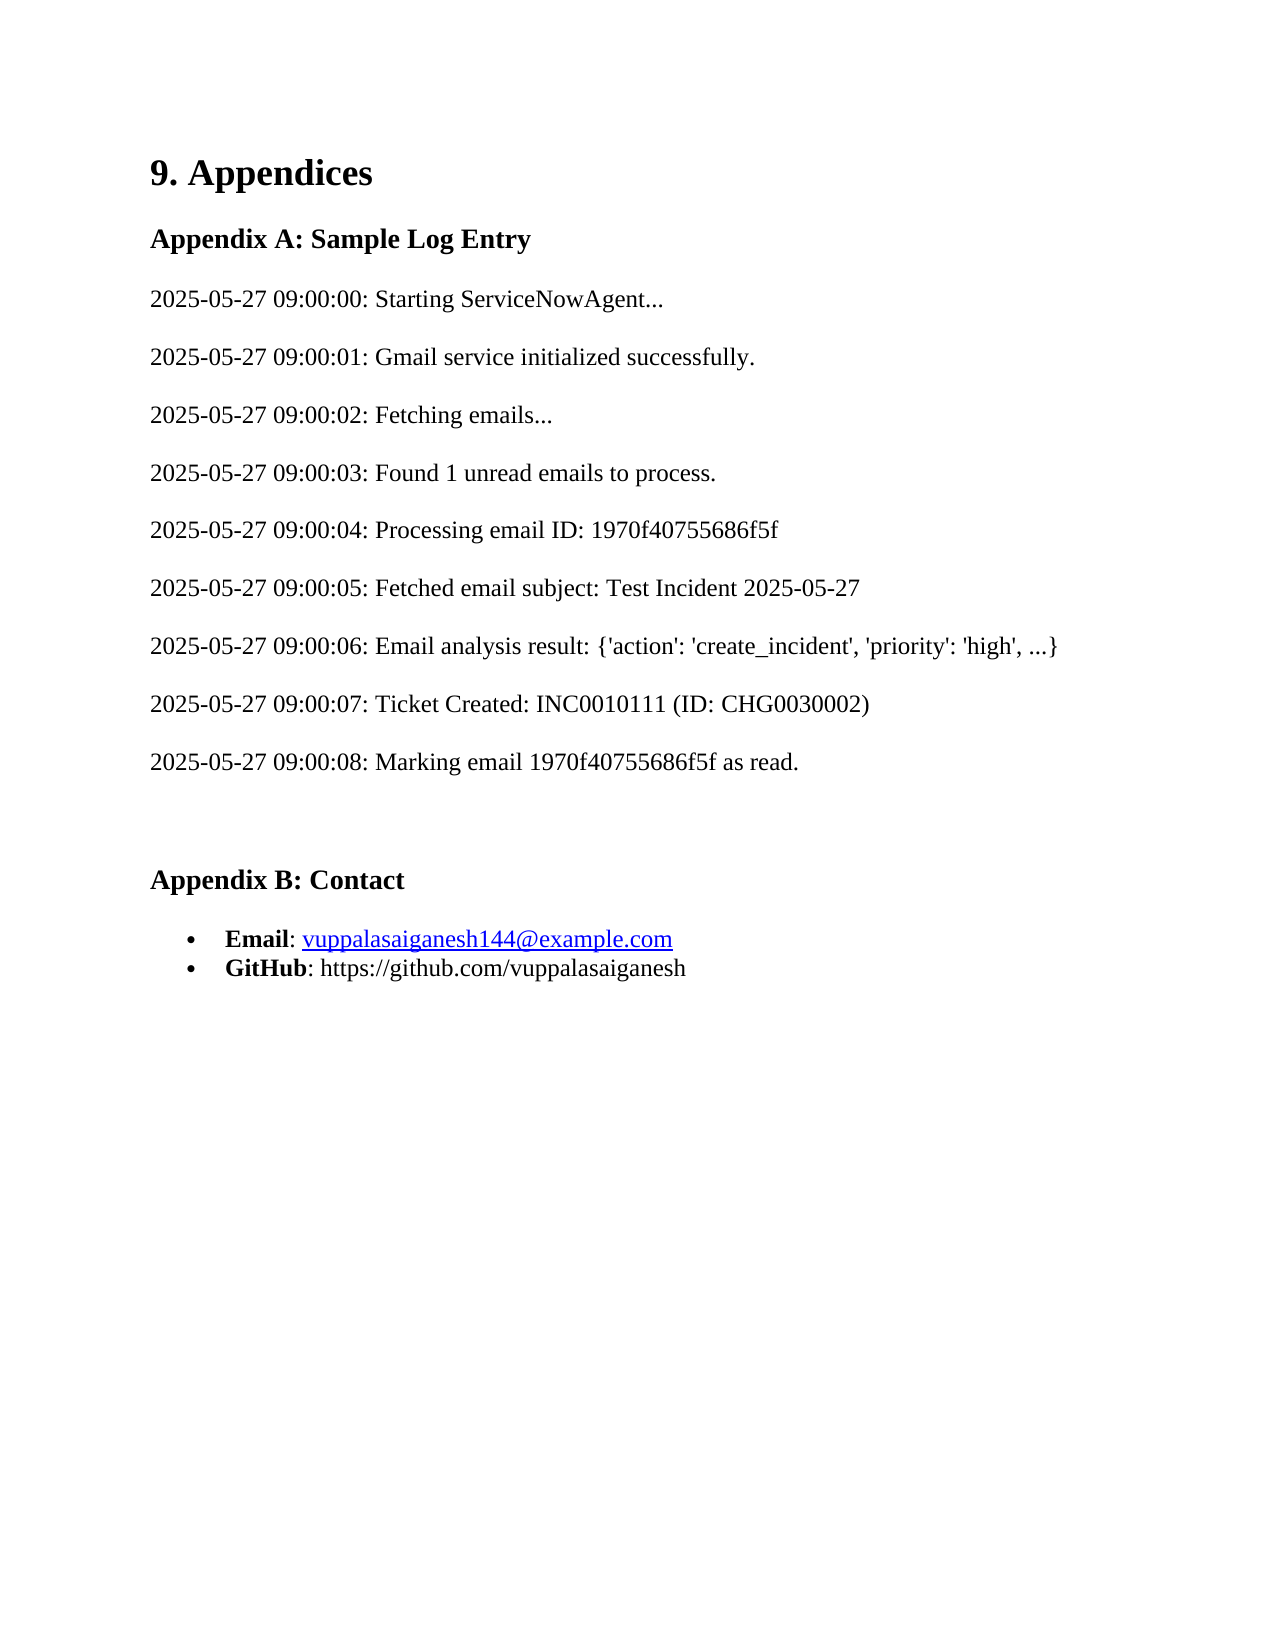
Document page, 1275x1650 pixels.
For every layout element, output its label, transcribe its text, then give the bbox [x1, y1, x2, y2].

text 2025-05-27 09:00:03: Found 1 unread emails to process. [150, 458, 1125, 486]
text 9. Appendices [150, 150, 1125, 193]
text 2025-05-27 09:00:04: Processing email ID: 1970f40755686f5f [150, 516, 1125, 544]
list Email: vuppalasaiganesh144@example.com [187, 924, 1125, 953]
text 2025-05-27 09:00:07: Ticket Created: INC0010111 (ID: CHG0030002) [150, 689, 1125, 718]
text 2025-05-27 09:00:02: Fetching emails... [150, 400, 1125, 428]
text 2025-05-27 09:00:08: Marking email 1970f40755686f5f as read. [150, 747, 1125, 776]
text 2025-05-27 09:00:00: Starting ServiceNowAgent... [150, 284, 1125, 313]
text 2025-05-27 09:00:05: Fetched email subject: Test Incident 2025-05-27 [150, 573, 1125, 602]
list GitHub: https://github.com/vuppalasaiganesh [187, 953, 1125, 982]
text 2025-05-27 09:00:06: Email analysis result: {'action': 'create_incident', 'priority': 'high', ...} [150, 631, 1125, 660]
text 2025-05-27 09:00:01: Gmail service initialized successfully. [150, 342, 1125, 371]
text Appendix B: Contact [150, 863, 1125, 895]
text Appendix A: Sample Log Entry [150, 222, 1125, 255]
